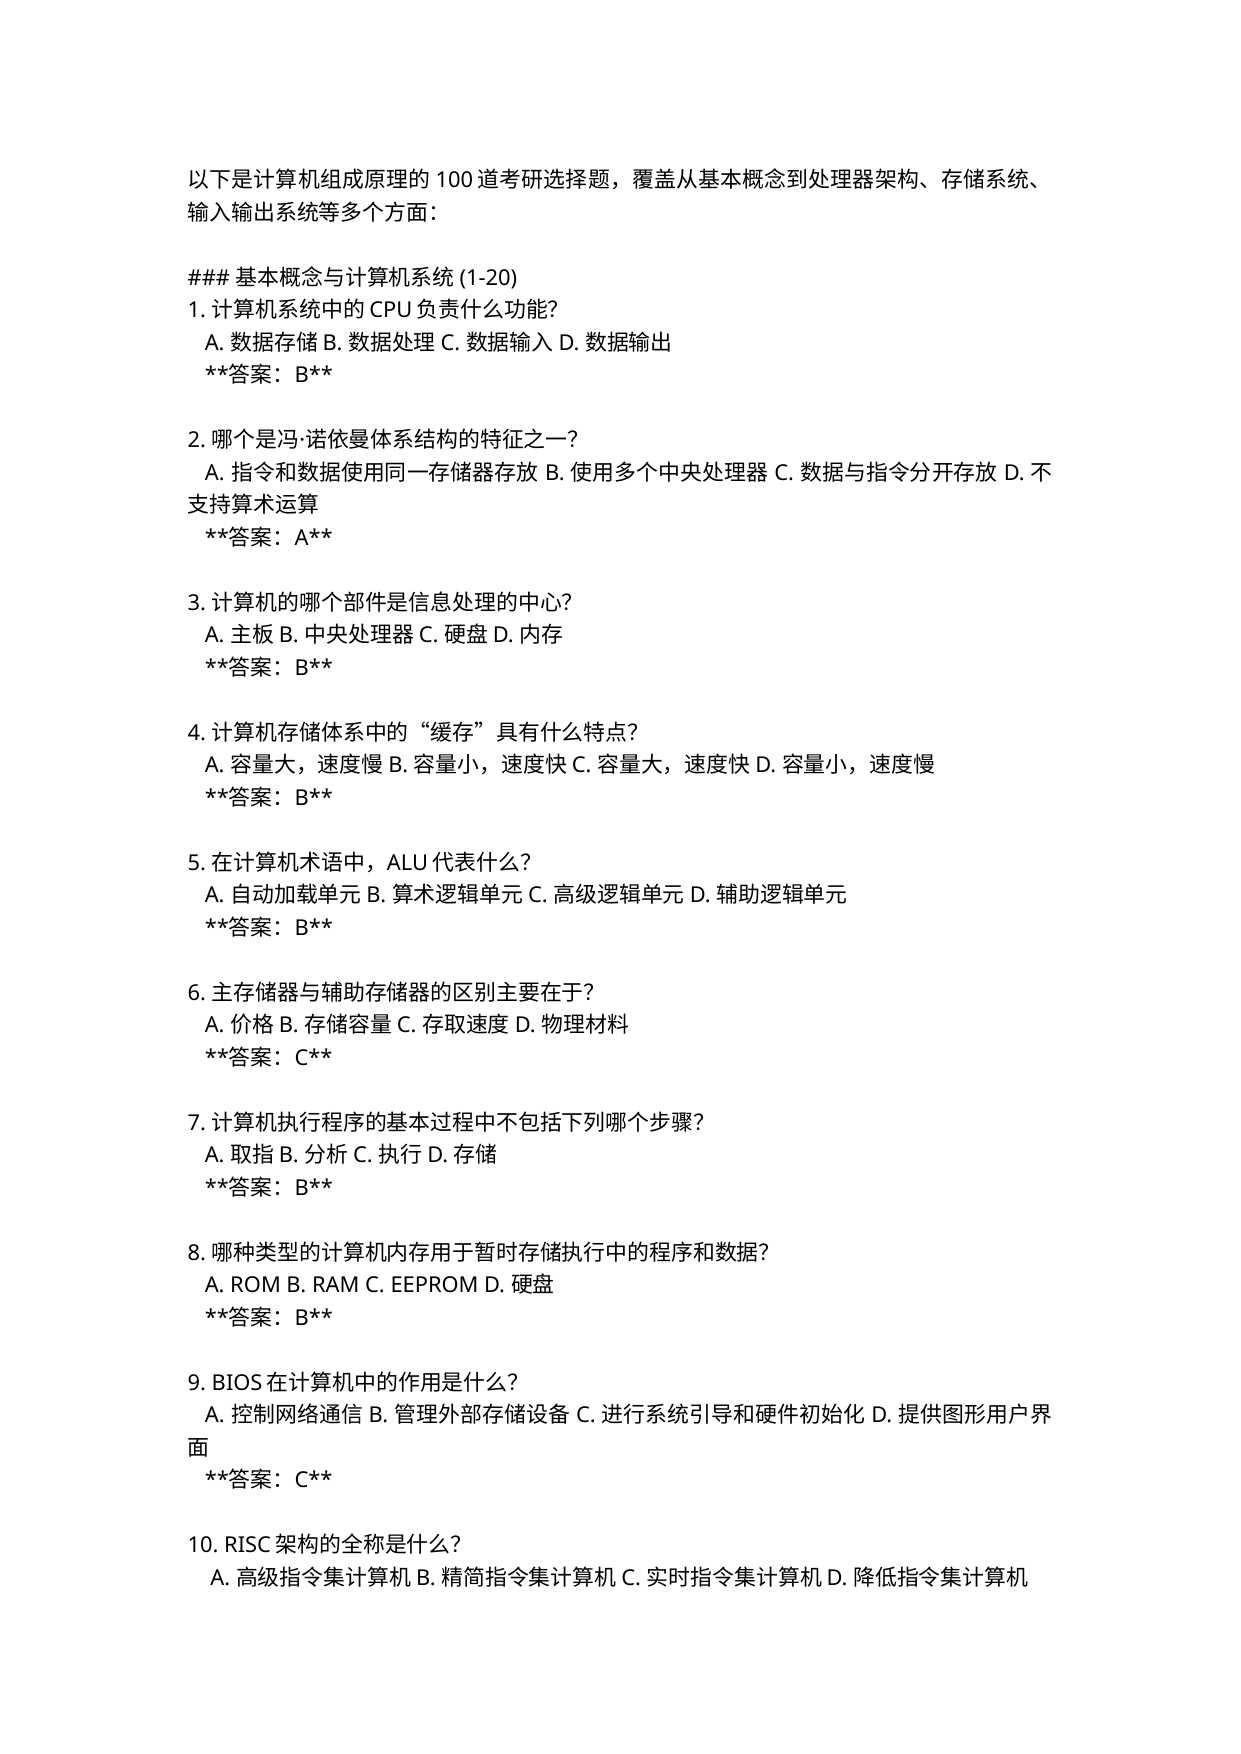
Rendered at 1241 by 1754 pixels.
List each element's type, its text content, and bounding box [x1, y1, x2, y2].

text 4. 计算机存储体系中的“缓存”具有什么特点？ [187, 714, 1053, 747]
text 6. 主存储器与辅助存储器的区别主要在于？ [187, 974, 1053, 1007]
text **答案：B** [187, 357, 1053, 389]
text 1. 计算机系统中的CPU负责什么功能？ [187, 292, 1053, 324]
text **答案：A** [187, 519, 1053, 552]
text 10. RISC架构的全称是什么？ [187, 1527, 1053, 1559]
text A. 数据存储 B. 数据处理 C. 数据输入 D. 数据输出 [187, 324, 1053, 357]
text A. 主板 B. 中央处理器 C. 硬盘 D. 内存 [187, 617, 1053, 649]
text 8. 哪种类型的计算机内存用于暂时存储执行中的程序和数据？ [187, 1234, 1053, 1267]
text **答案：B** [187, 779, 1053, 812]
text A. 控制网络通信 B. 管理外部存储设备 C. 进行系统引导和硬件初始化 D. 提供图形用户界面 [187, 1397, 1053, 1462]
text **答案：B** [187, 909, 1053, 942]
text **答案：B** [187, 1169, 1053, 1202]
text 7. 计算机执行程序的基本过程中不包括下列哪个步骤？ [187, 1104, 1053, 1137]
text A. 指令和数据使用同一存储器存放 B. 使用多个中央处理器 C. 数据与指令分开存放 D. 不支持算术运算 [187, 454, 1053, 519]
text 5. 在计算机术语中，ALU代表什么？ [187, 844, 1053, 877]
text 2. 哪个是冯·诺依曼体系结构的特征之一？ [187, 422, 1053, 454]
text A. 价格 B. 存储容量 C. 存取速度 D. 物理材料 [187, 1007, 1053, 1039]
text A. 自动加载单元 B. 算术逻辑单元 C. 高级逻辑单元 D. 辅助逻辑单元 [187, 877, 1053, 909]
text **答案：B** [187, 1299, 1053, 1332]
text 3. 计算机的哪个部件是信息处理的中心？ [187, 584, 1053, 617]
text A. 容量大，速度慢 B. 容量小，速度快 C. 容量大，速度快 D. 容量小，速度慢 [187, 747, 1053, 779]
text ### 基本概念与计算机系统 (1-20) [187, 259, 1053, 292]
text A. 高级指令集计算机 B. 精简指令集计算机 C. 实时指令集计算机 D. 降低指令集计算机 [187, 1559, 1053, 1592]
text 9. BIOS在计算机中的作用是什么？ [187, 1364, 1053, 1397]
text **答案：B** [187, 649, 1053, 682]
text **答案：C** [187, 1462, 1053, 1494]
text A. 取指 B. 分析 C. 执行 D. 存储 [187, 1137, 1053, 1169]
text A. ROM B. RAM C. EEPROM D. 硬盘 [187, 1267, 1053, 1299]
text **答案：C** [187, 1039, 1053, 1072]
text 以下是计算机组成原理的100道考研选择题，覆盖从基本概念到处理器架构、存储系统、输入输出系统等多个方面： [187, 162, 1053, 227]
